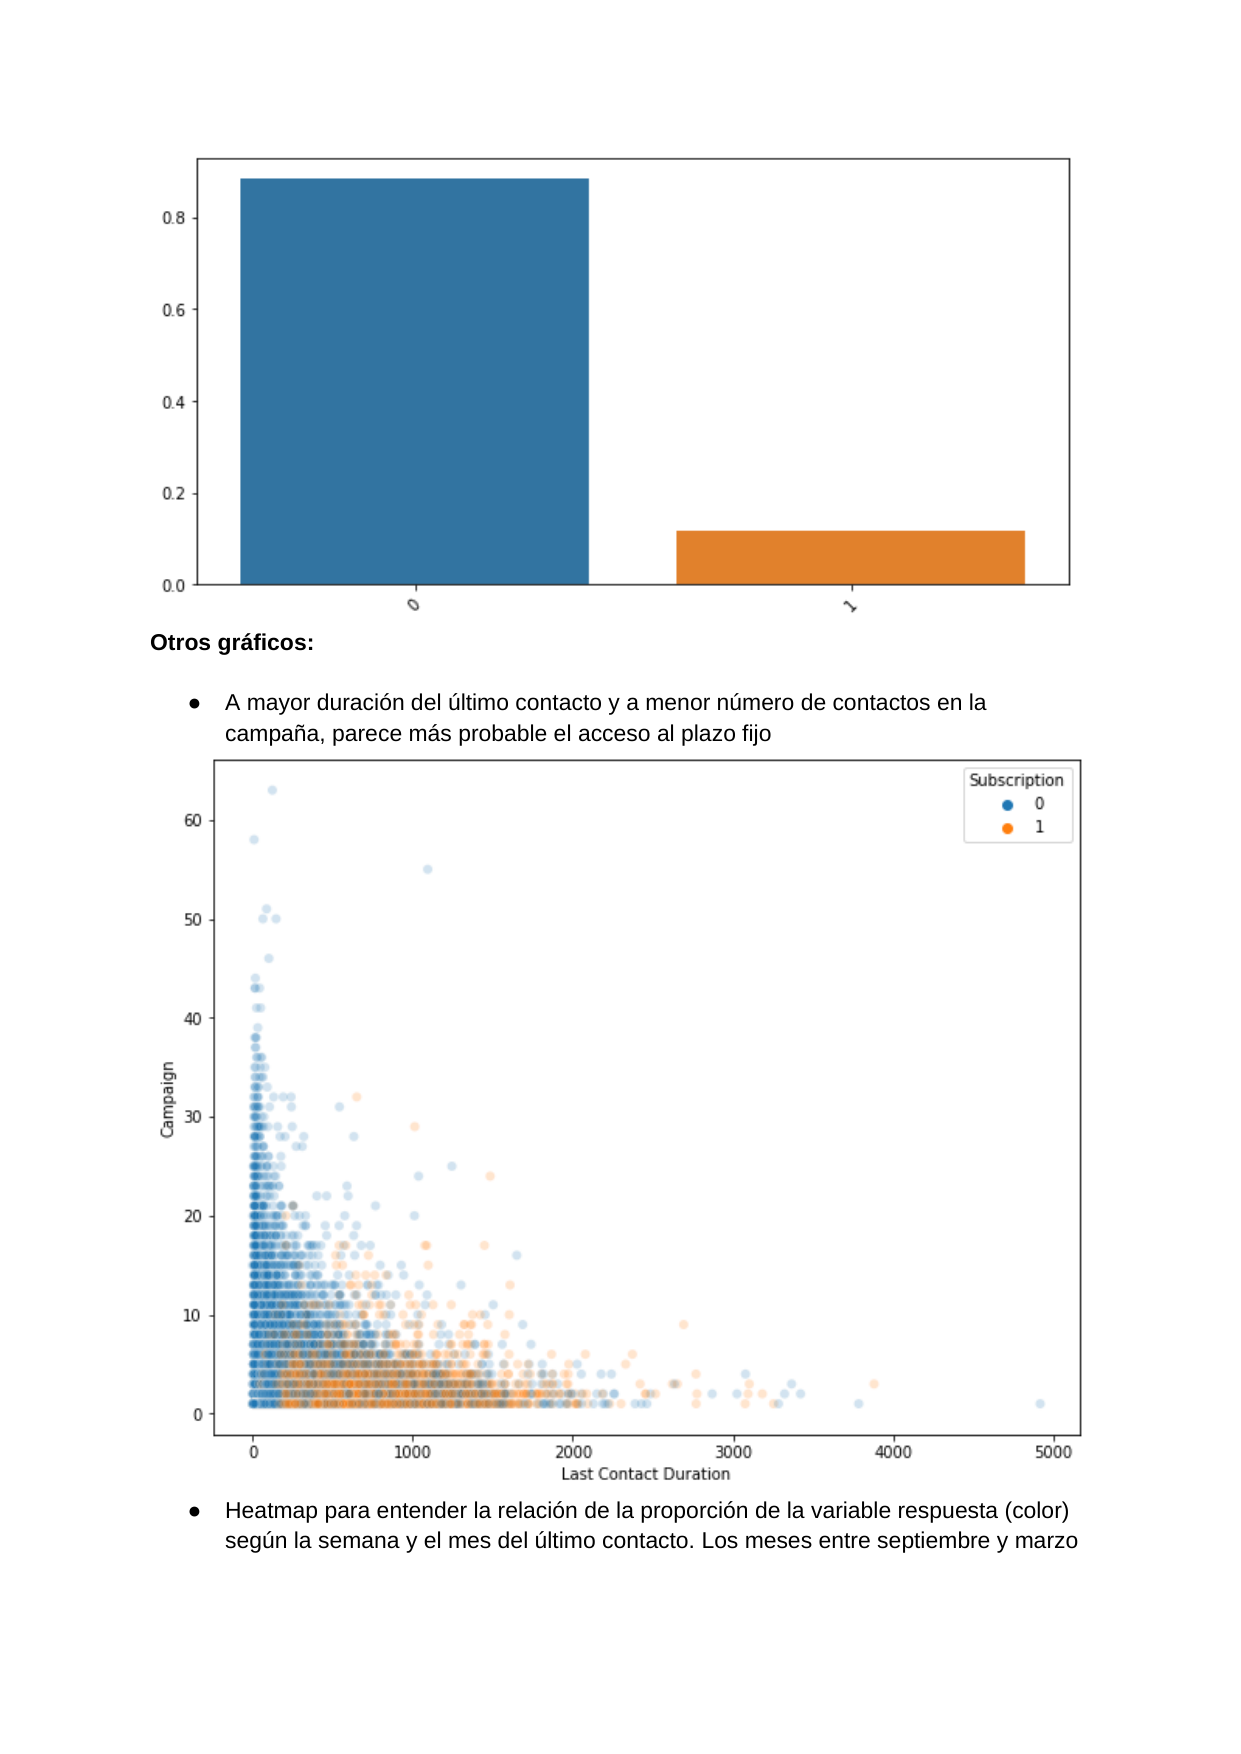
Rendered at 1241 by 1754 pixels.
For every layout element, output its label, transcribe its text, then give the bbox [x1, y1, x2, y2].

list A mayor duración del último contacto y a menor número de contactos en la campaña, parece más probable el acceso al plazo fijo [187, 689, 1090, 746]
picture [150, 749, 1091, 1494]
picture [150, 150, 1080, 625]
text Otros gráficos: [150, 629, 1090, 655]
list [187, 1497, 1090, 1554]
